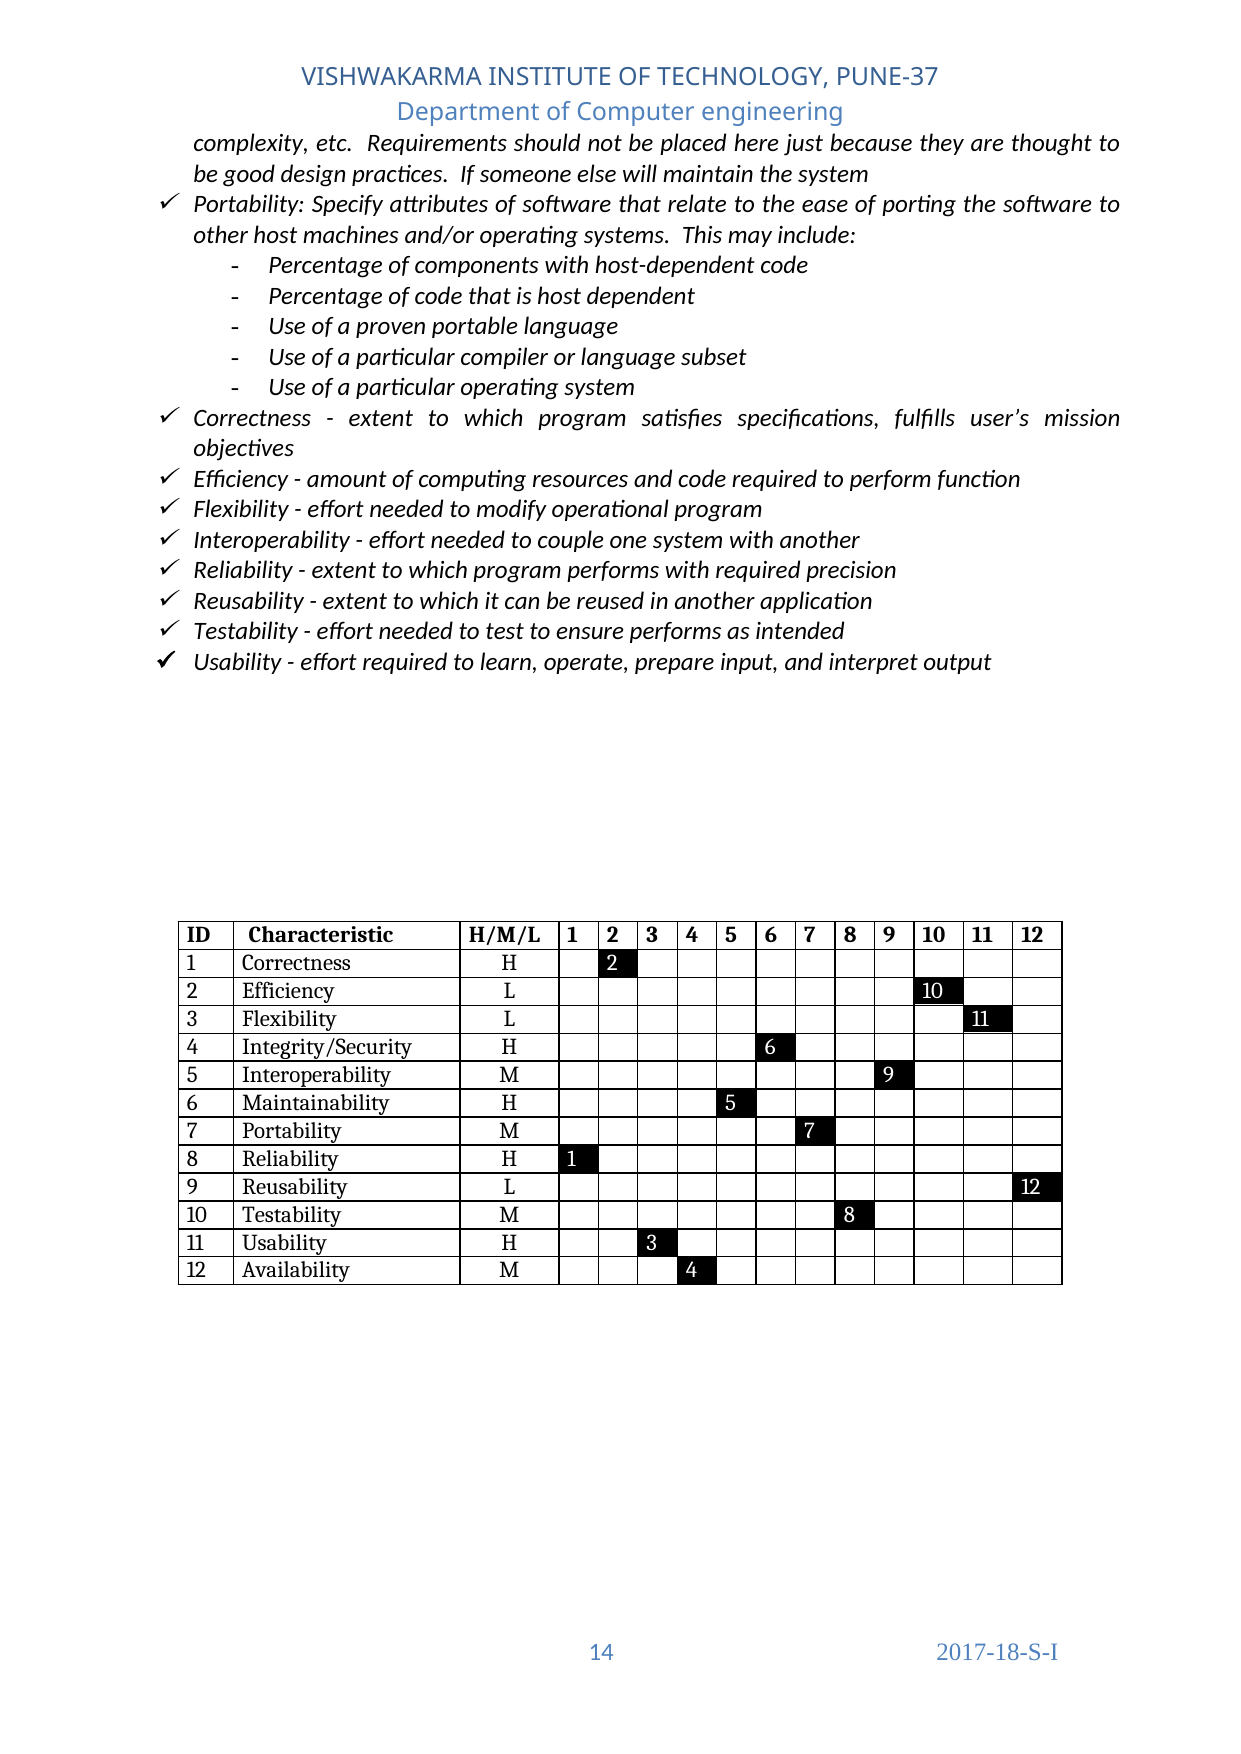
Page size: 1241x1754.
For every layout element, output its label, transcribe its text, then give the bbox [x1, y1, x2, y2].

table_cell [836, 1257, 874, 1284]
table_header 11 [964, 922, 1012, 949]
table_cell [757, 1257, 795, 1284]
table_cell [599, 1090, 637, 1116]
table_cell Interoperability [234, 1062, 459, 1088]
table_cell 1 [179, 950, 233, 977]
table_cell 2 [179, 978, 233, 1004]
table_cell Availability [234, 1257, 459, 1284]
table_cell [757, 1230, 795, 1256]
list Percentage of code that is host dependent [231, 280, 1122, 310]
table_cell [875, 1006, 913, 1032]
table_cell [560, 950, 598, 977]
table_cell [1013, 1118, 1061, 1144]
table_cell [560, 1230, 598, 1256]
table_cell [1013, 1006, 1061, 1032]
table_cell 1 [560, 1146, 598, 1172]
table_cell [599, 1034, 637, 1060]
table_header 6 [757, 922, 795, 949]
table_cell [964, 1257, 1012, 1284]
table_cell [678, 1174, 716, 1200]
table_cell [964, 1174, 1012, 1200]
table_header 10 [915, 922, 963, 949]
table_cell [678, 978, 716, 1004]
table_header Characteristic [234, 922, 459, 949]
table_cell 3 [638, 1230, 677, 1256]
table_cell [638, 950, 677, 977]
table_header 2 [599, 922, 637, 949]
table_cell [717, 978, 755, 1004]
table_cell [836, 1090, 874, 1116]
table_cell [638, 1034, 677, 1060]
table_cell 7 [179, 1118, 233, 1144]
table_cell [964, 978, 1012, 1004]
table_cell [717, 1006, 755, 1032]
table_cell M [461, 1257, 558, 1284]
table_cell [560, 1090, 598, 1116]
table_cell [678, 1034, 716, 1060]
table_cell [560, 1257, 598, 1284]
table_cell [875, 1202, 913, 1228]
table_cell [638, 1006, 677, 1032]
table_cell [875, 1090, 913, 1116]
table_cell [964, 1034, 1012, 1060]
table_cell [796, 1062, 834, 1088]
table_cell [638, 1174, 677, 1200]
table_cell Reliability [234, 1146, 459, 1172]
table_cell [560, 978, 598, 1004]
table_cell [638, 978, 677, 1004]
table_cell [796, 978, 834, 1004]
table_cell [678, 950, 716, 977]
table_cell 3 [179, 1006, 233, 1032]
table_cell [875, 978, 913, 1004]
table_cell [757, 978, 795, 1004]
table_cell [678, 1146, 716, 1172]
table_header 3 [638, 922, 677, 949]
table_cell 11 [179, 1230, 233, 1256]
table_cell [717, 1062, 755, 1088]
table_cell [757, 1174, 795, 1200]
table_cell [757, 1146, 795, 1172]
table_cell Reusability [234, 1174, 459, 1200]
table_cell [678, 1202, 716, 1228]
table_cell [964, 950, 1012, 977]
table_cell [915, 1174, 963, 1200]
table_cell [638, 1146, 677, 1172]
table_cell [560, 1174, 598, 1200]
table_cell [875, 1118, 913, 1144]
table_cell [1013, 1202, 1061, 1228]
table_cell [560, 1202, 598, 1228]
table_header 5 [717, 922, 755, 949]
table_cell Integrity/Security [234, 1034, 459, 1060]
table_cell 4 [678, 1257, 716, 1284]
table_cell [915, 1006, 963, 1032]
table_cell L [461, 1174, 558, 1200]
table_cell [638, 1118, 677, 1144]
table_cell M [461, 1118, 558, 1144]
table_cell [964, 1146, 1012, 1172]
table_cell [678, 1090, 716, 1116]
list Usability - effort required to learn, operate, prepare input, and interpret output [156, 646, 1122, 677]
table_cell [1013, 1034, 1061, 1060]
table_cell [638, 1257, 677, 1284]
table_cell [875, 1174, 913, 1200]
table_cell [875, 1230, 913, 1256]
table_cell [678, 1062, 716, 1088]
table_cell Flexibility [234, 1006, 459, 1032]
table_cell [599, 1174, 637, 1200]
table_cell [836, 1118, 874, 1144]
list Percentage of components with host-dependent code [231, 249, 1122, 280]
table_cell 12 [179, 1257, 233, 1284]
table_cell [836, 1062, 874, 1088]
table_cell M [461, 1202, 558, 1228]
table_cell 6 [179, 1090, 233, 1116]
table_cell [796, 1174, 834, 1200]
table_cell [678, 1118, 716, 1144]
table_cell [599, 1230, 637, 1256]
table_cell [915, 1202, 963, 1228]
table_header 8 [836, 922, 874, 949]
table_cell Portability [234, 1118, 459, 1144]
table_cell H [461, 950, 558, 977]
table_cell [717, 950, 755, 977]
table_cell [717, 1118, 755, 1144]
list Use of a particular operating system [231, 371, 1122, 402]
table_cell [915, 1118, 963, 1144]
table_cell [560, 1118, 598, 1144]
list Efficiency - amount of computing resources and code required to perform function [156, 463, 1122, 493]
table_cell [875, 1034, 913, 1060]
table_header 12 [1013, 922, 1061, 949]
table_cell [796, 1230, 834, 1256]
table_cell [717, 1174, 755, 1200]
table_cell [796, 1202, 834, 1228]
table_cell 5 [179, 1062, 233, 1088]
table_cell [964, 1062, 1012, 1088]
table_cell 9 [179, 1174, 233, 1200]
table_cell 4 [179, 1034, 233, 1060]
table_cell H [461, 1090, 558, 1116]
table_header 1 [560, 922, 598, 949]
table_cell 11 [964, 1006, 1012, 1032]
table_cell [560, 1034, 598, 1060]
table_cell [796, 1146, 834, 1172]
table_cell [915, 950, 963, 977]
table_cell H [461, 1034, 558, 1060]
list Correctness - extent to which program satisfies specifications, fulfills user’s mission objectives [156, 402, 1122, 463]
table_cell [638, 1090, 677, 1116]
table_cell Usability [234, 1230, 459, 1256]
table_cell [836, 950, 874, 977]
table_cell [599, 1202, 637, 1228]
table_cell [599, 978, 637, 1004]
list Testability - effort needed to test to ensure performs as intended [156, 616, 1122, 646]
table_cell [836, 978, 874, 1004]
table_cell [915, 1230, 963, 1256]
table_cell [796, 1006, 834, 1032]
table_cell [757, 1202, 795, 1228]
table_cell [678, 1006, 716, 1032]
table_cell 8 [179, 1146, 233, 1172]
table_cell [915, 1257, 963, 1284]
table_cell [796, 1090, 834, 1116]
table_cell L [461, 978, 558, 1004]
table_cell Correctness [234, 950, 459, 977]
table_cell [599, 1006, 637, 1032]
table_cell [915, 1090, 963, 1116]
table_cell [757, 1062, 795, 1088]
table_cell H [461, 1146, 558, 1172]
table_cell [717, 1257, 755, 1284]
table_cell [599, 1146, 637, 1172]
table_cell [836, 1034, 874, 1060]
table_cell 9 [875, 1062, 913, 1088]
list Reusability - extent to which it can be reused in another application [156, 585, 1122, 616]
table_cell Maintainability [234, 1090, 459, 1116]
table_cell [915, 1034, 963, 1060]
table_header 7 [796, 922, 834, 949]
table_cell 5 [717, 1090, 755, 1116]
table_cell [875, 1257, 913, 1284]
table_cell [717, 1034, 755, 1060]
table_cell L [461, 1006, 558, 1032]
table_cell [757, 1090, 795, 1116]
table_header 9 [875, 922, 913, 949]
table_cell 10 [179, 1202, 233, 1228]
table_cell [638, 1202, 677, 1228]
table_header H/M/L [461, 922, 558, 949]
table_cell [964, 1118, 1012, 1144]
table_cell [1013, 950, 1061, 977]
table_cell [1013, 1062, 1061, 1088]
table_cell [638, 1062, 677, 1088]
table_cell [836, 1006, 874, 1032]
table_cell 6 [757, 1034, 795, 1060]
table_cell [796, 1257, 834, 1284]
table_cell [599, 1062, 637, 1088]
table_cell [599, 1257, 637, 1284]
table_cell [1013, 1090, 1061, 1116]
list Reliability - extent to which program performs with required precision [156, 554, 1122, 585]
list Use of a particular compiler or language subset [231, 341, 1122, 371]
table_cell Efficiency [234, 978, 459, 1004]
table_cell [1013, 1230, 1061, 1256]
table_cell 2 [599, 950, 637, 977]
table_cell [717, 1202, 755, 1228]
table_cell [757, 1006, 795, 1032]
table_header 4 [678, 922, 716, 949]
table_cell 10 [915, 978, 963, 1004]
table_cell M [461, 1062, 558, 1088]
table_cell [1013, 978, 1061, 1004]
table_cell [875, 950, 913, 977]
table_cell [757, 1118, 795, 1144]
table_cell [796, 1034, 834, 1060]
table_cell [796, 950, 834, 977]
table_cell [915, 1146, 963, 1172]
table_cell [964, 1090, 1012, 1116]
list Use of a proven portable language [231, 310, 1122, 341]
table_cell [1013, 1146, 1061, 1172]
table_cell [1013, 1257, 1061, 1284]
table_cell 7 [796, 1118, 834, 1144]
table_cell [836, 1230, 874, 1256]
table_cell [836, 1146, 874, 1172]
table_cell [678, 1230, 716, 1256]
table_cell 12 [1013, 1174, 1061, 1200]
table_cell [836, 1174, 874, 1200]
table_cell [560, 1006, 598, 1032]
table_cell H [461, 1230, 558, 1256]
table_cell [875, 1146, 913, 1172]
table_header ID [179, 922, 233, 949]
list Interoperability - effort needed to couple one system with another [156, 524, 1122, 554]
table_cell 8 [836, 1202, 874, 1228]
table_cell [915, 1062, 963, 1088]
table_cell Testability [234, 1202, 459, 1228]
list Flexibility - effort needed to modify operational program [156, 493, 1122, 524]
table_cell [560, 1062, 598, 1088]
table_cell [964, 1202, 1012, 1228]
table_cell [964, 1230, 1012, 1256]
table_cell [717, 1146, 755, 1172]
table_cell [599, 1118, 637, 1144]
table_cell [717, 1230, 755, 1256]
table_cell [757, 950, 795, 977]
